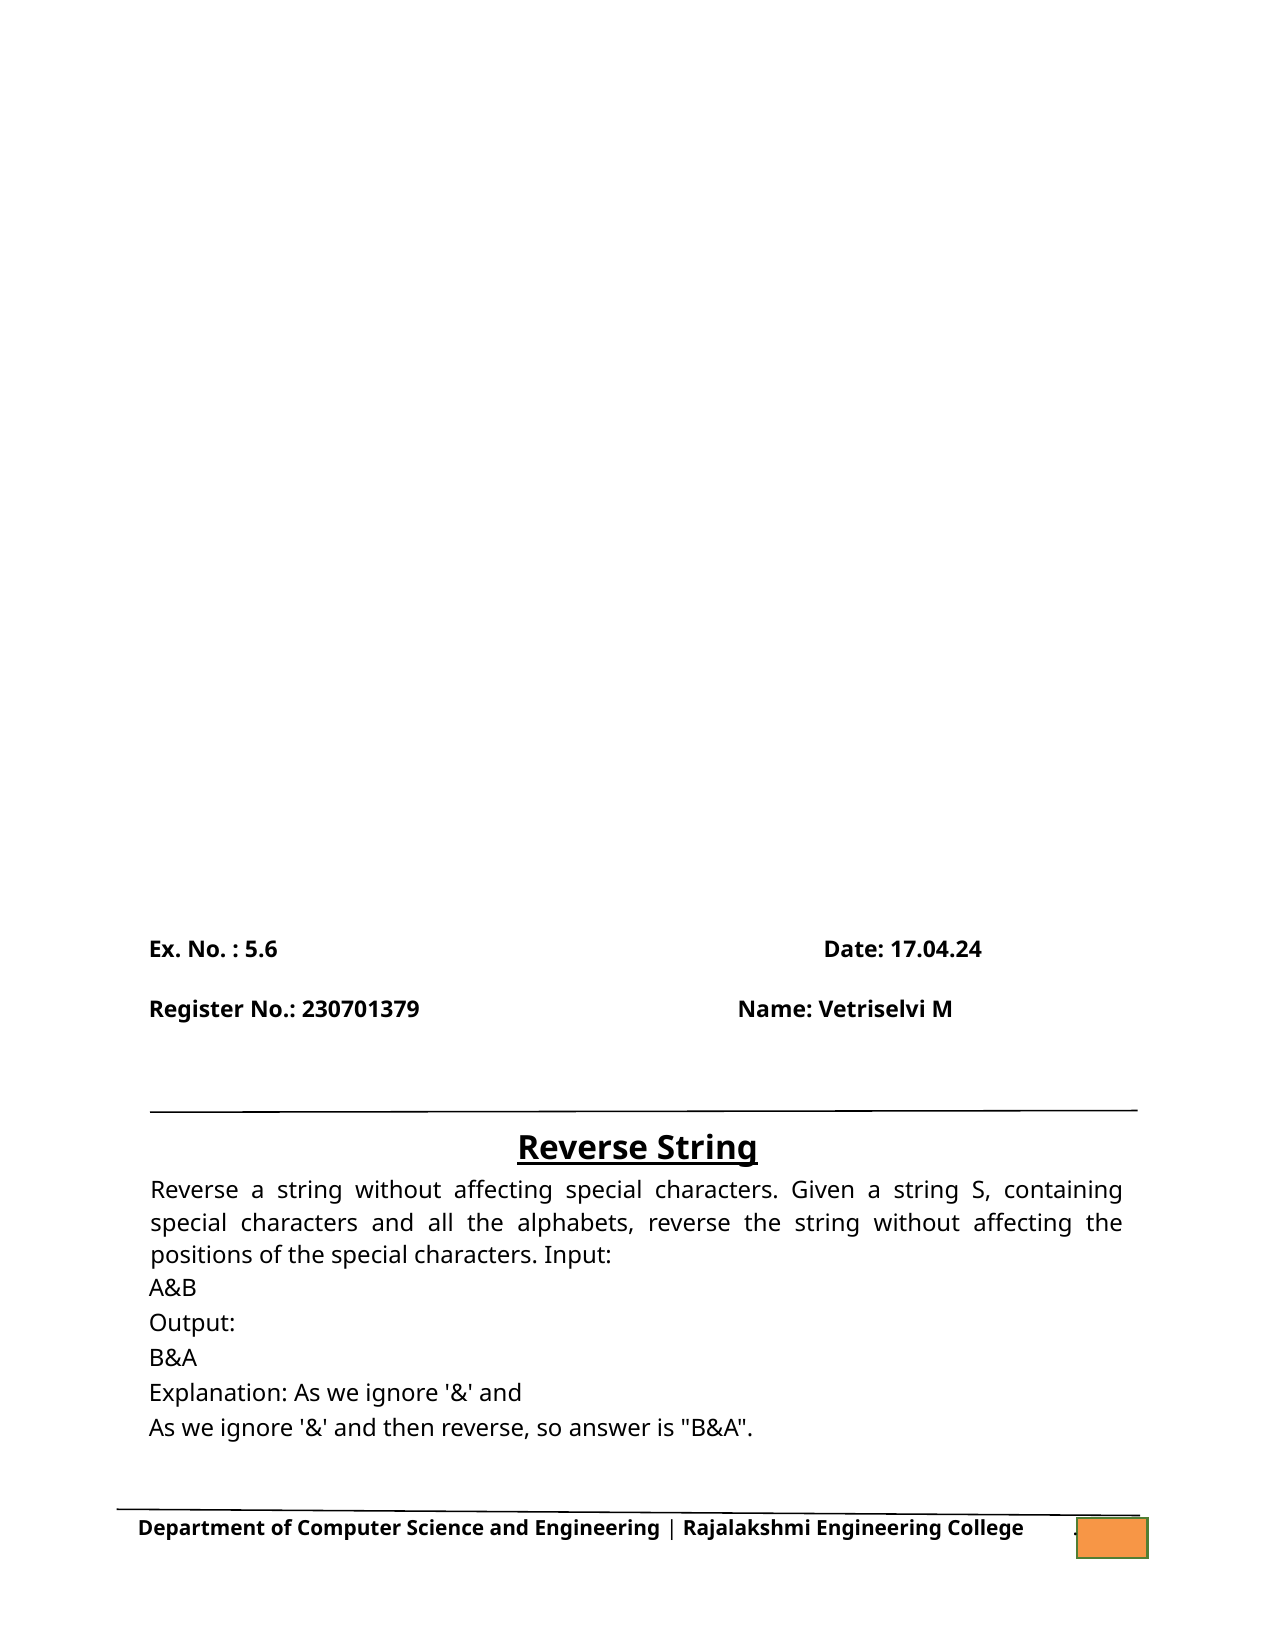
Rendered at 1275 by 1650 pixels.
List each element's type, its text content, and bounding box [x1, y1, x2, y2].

text Ex. No. : 5.6 Date: 17.04.24 [148, 932, 1132, 964]
text A&B [148, 1271, 1132, 1303]
text Register No.: 230701379 Name: Vetriselvi M [148, 993, 1132, 1024]
text Reverse a string without affecting special characters. Given a string S, containing special characters and all the alphabets, reverse the string without affecting the positions of the special characters. Input: [150, 1173, 1125, 1271]
subtitle Reverse String [150, 1124, 1125, 1169]
text B&A [148, 1341, 1132, 1373]
text As we ignore '&' and then reverse, so answer is "B&A". [148, 1411, 1132, 1443]
text Explanation: As we ignore '&' and [148, 1376, 1132, 1408]
text Output: [148, 1306, 1132, 1338]
